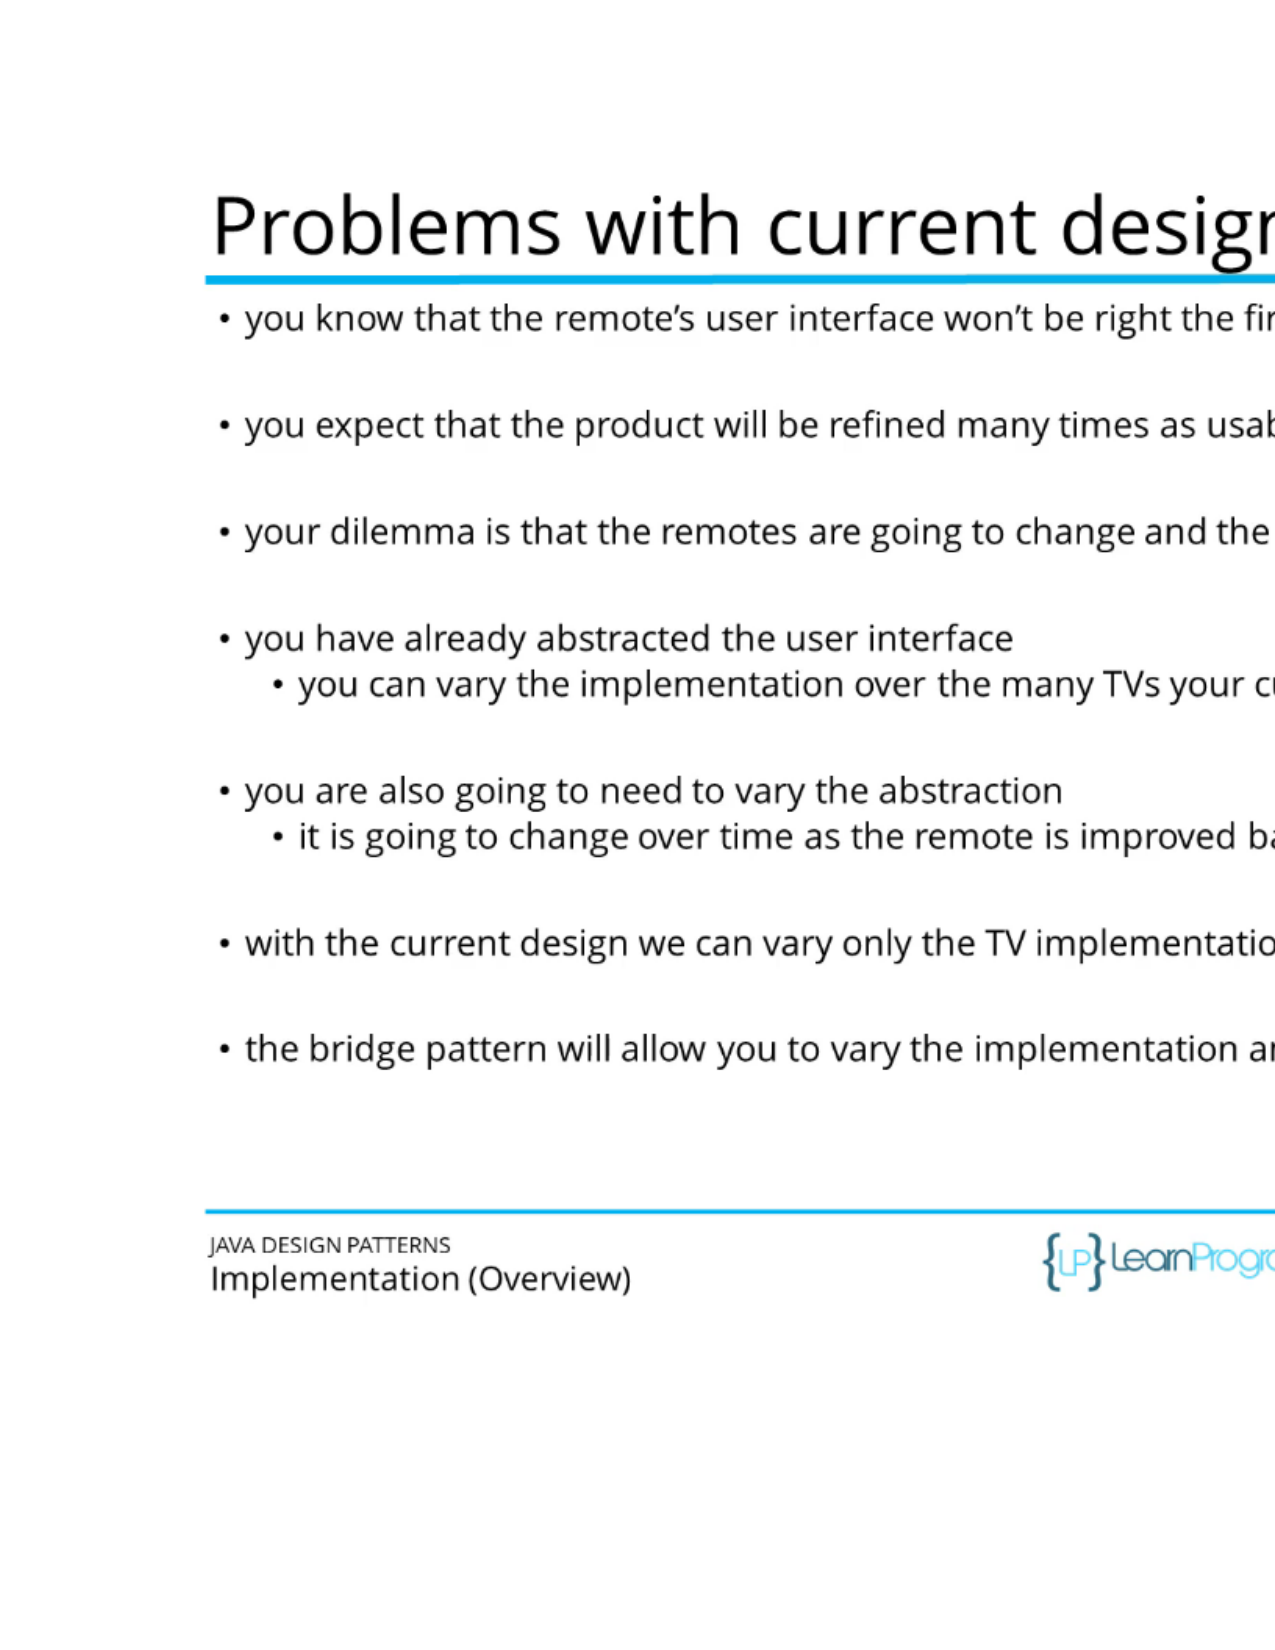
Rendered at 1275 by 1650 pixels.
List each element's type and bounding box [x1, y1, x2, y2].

picture [150, 150, 1275, 1350]
